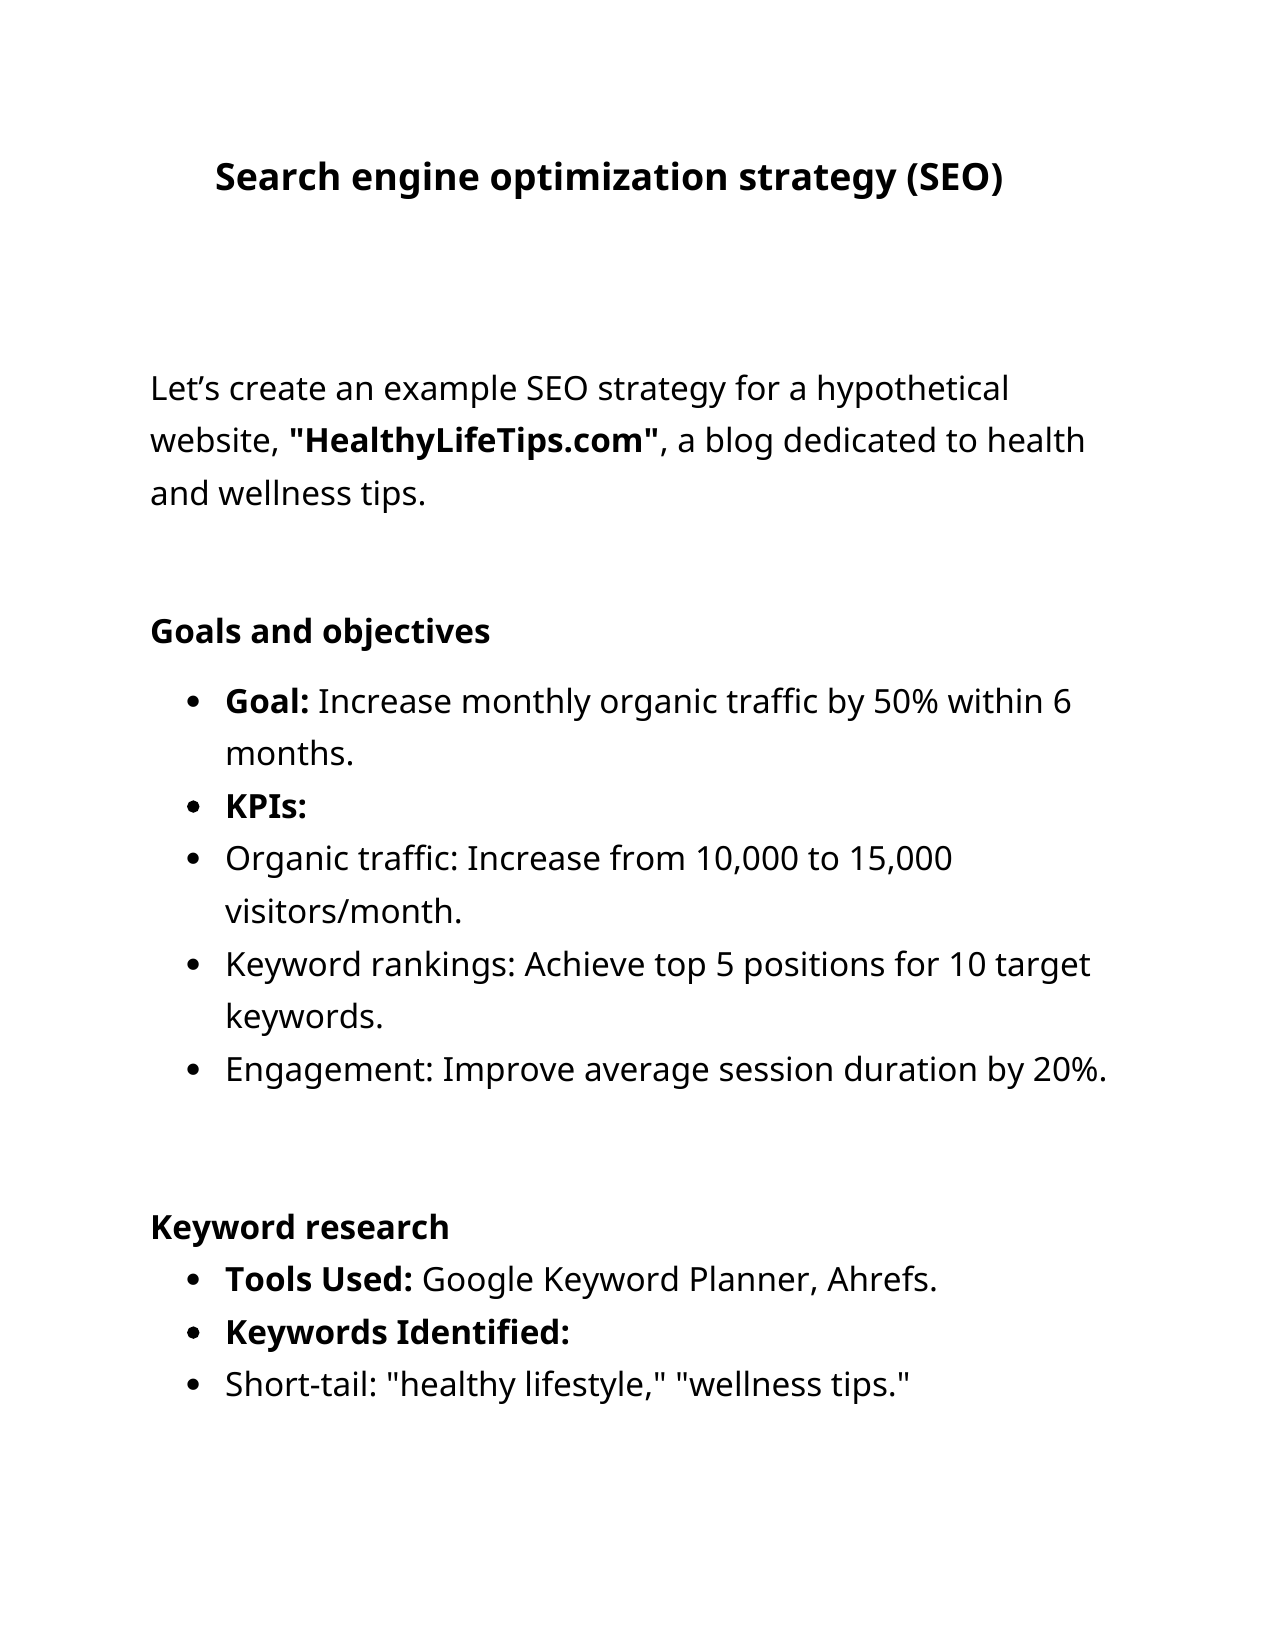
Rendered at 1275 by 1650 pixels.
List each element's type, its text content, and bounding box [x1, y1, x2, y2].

text Let’s create an example SEO strategy for a hypothetical website, "HealthyLifeTips.com", a blog dedicated to health and wellness tips. [150, 364, 1125, 515]
text Goals and objectives [150, 608, 1125, 653]
list Keywords Identified: [187, 1309, 1125, 1354]
list Keyword rankings: Achieve top 5 positions for 10 target keywords. [187, 940, 1125, 1038]
list Organic traffic: Increase from 10,000 to 15,000 visitors/month. [187, 835, 1125, 933]
list Tools Used: Google Keyword Planner, Ahrefs. [187, 1256, 1125, 1301]
list Short-tail: "healthy lifestyle," "wellness tips." [187, 1361, 1125, 1407]
list Goal: Increase monthly organic traffic by 50% within 6 months. [187, 677, 1125, 775]
text Keyword research [150, 1203, 1125, 1249]
text Search engine optimization strategy (SEO) [150, 150, 1125, 201]
list KPIs: [187, 783, 1125, 828]
list Engagement: Improve average session duration by 20%. [187, 1046, 1125, 1091]
